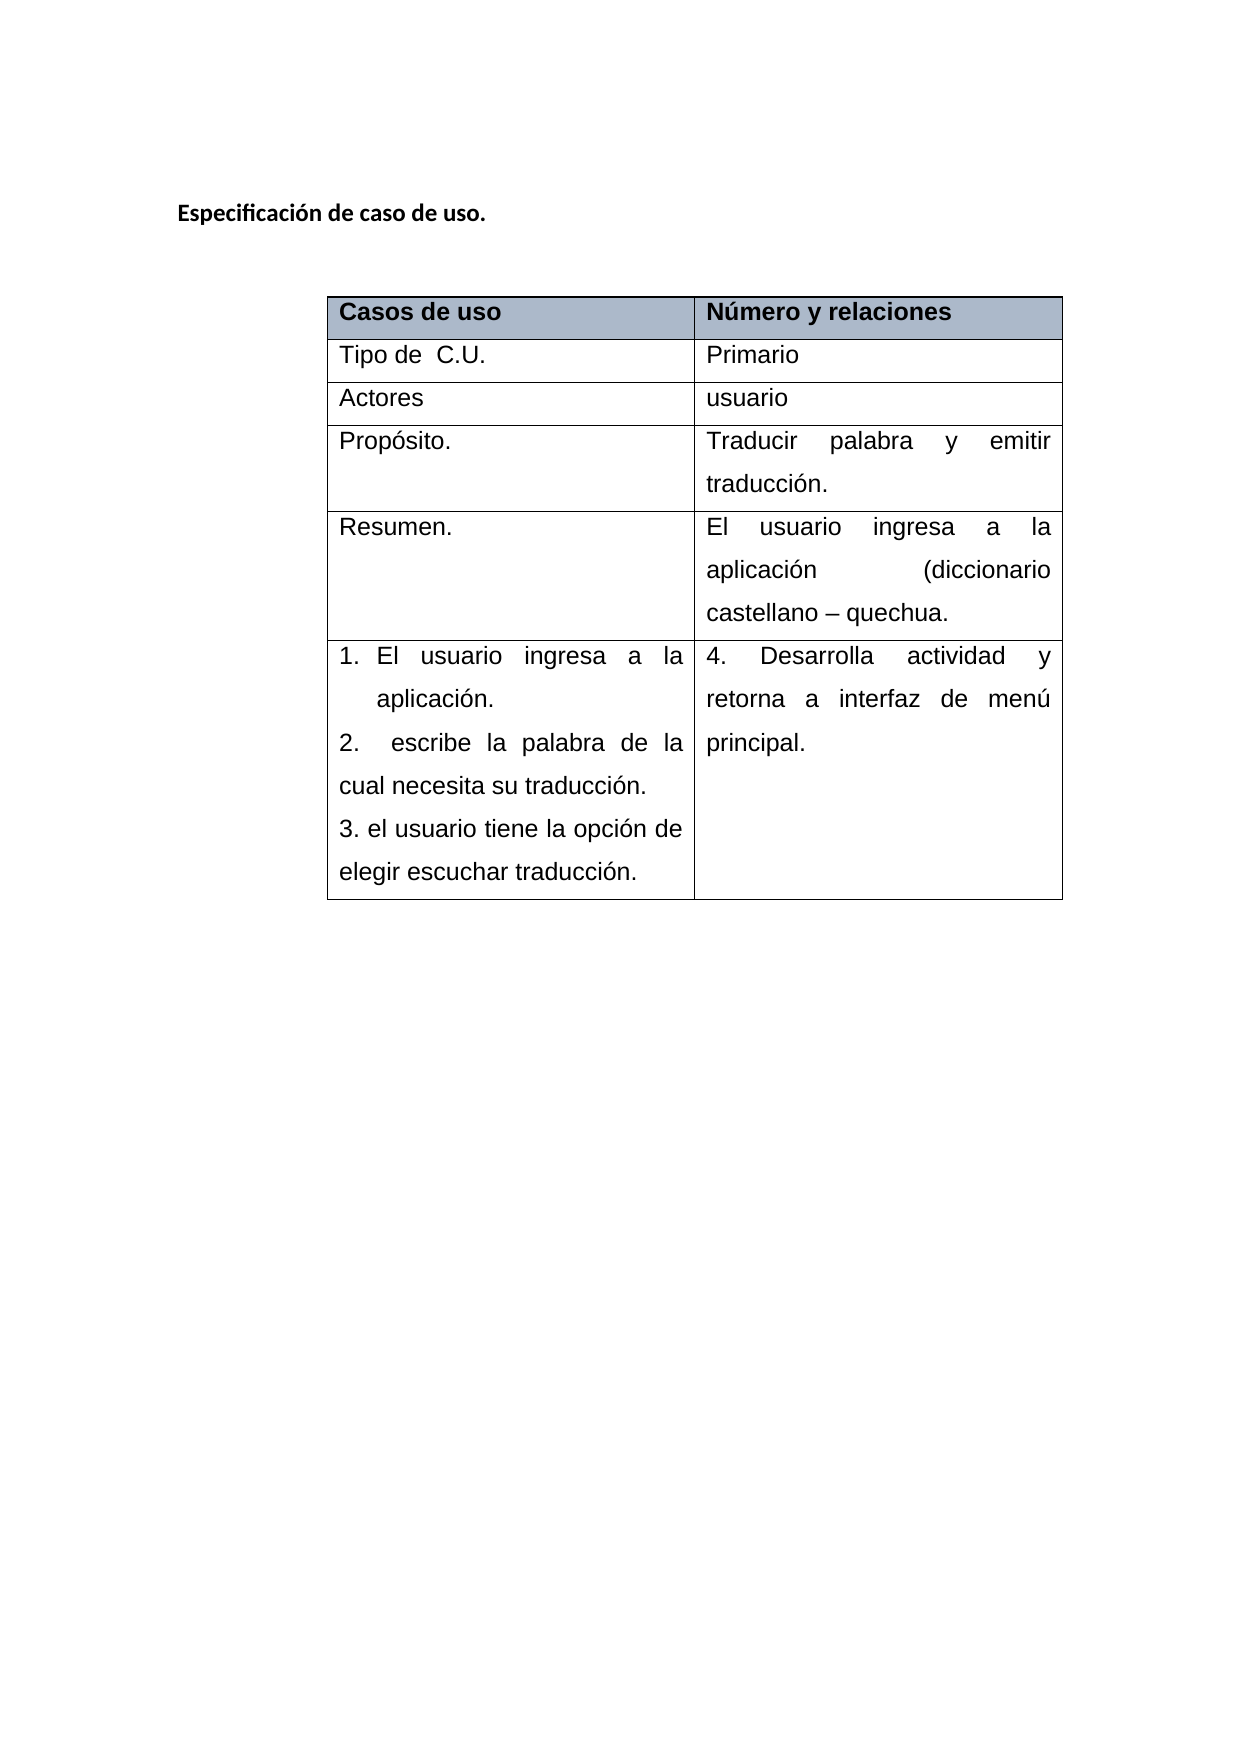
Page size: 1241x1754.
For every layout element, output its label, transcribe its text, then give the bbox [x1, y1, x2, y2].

table_cell Primario [695, 340, 1062, 382]
text Especificación de caso de uso. [177, 197, 1063, 228]
table_cell usuario [695, 383, 1062, 425]
table_cell Tipo de C.U. [328, 340, 694, 382]
table_cell El usuario ingresa a la aplicación (diccionario castellano – quechua. [695, 512, 1062, 640]
table_cell Resumen. [328, 512, 694, 640]
table_cell Actores [328, 383, 694, 425]
table_header Número y relaciones [695, 298, 1062, 339]
table_cell Propósito. [328, 426, 694, 511]
table_cell Traducir palabra y emitir traducción. [695, 426, 1062, 511]
table_cell El usuario ingresa a la aplicación. 2. escribe la palabra de la cual necesita su traducción. 3. el usuario tiene la opción de elegir escuchar traducción. [328, 641, 694, 899]
table_header Casos de uso [328, 298, 694, 339]
table_cell 4. Desarrolla actividad y retorna a interfaz de menú principal. [695, 641, 1062, 899]
